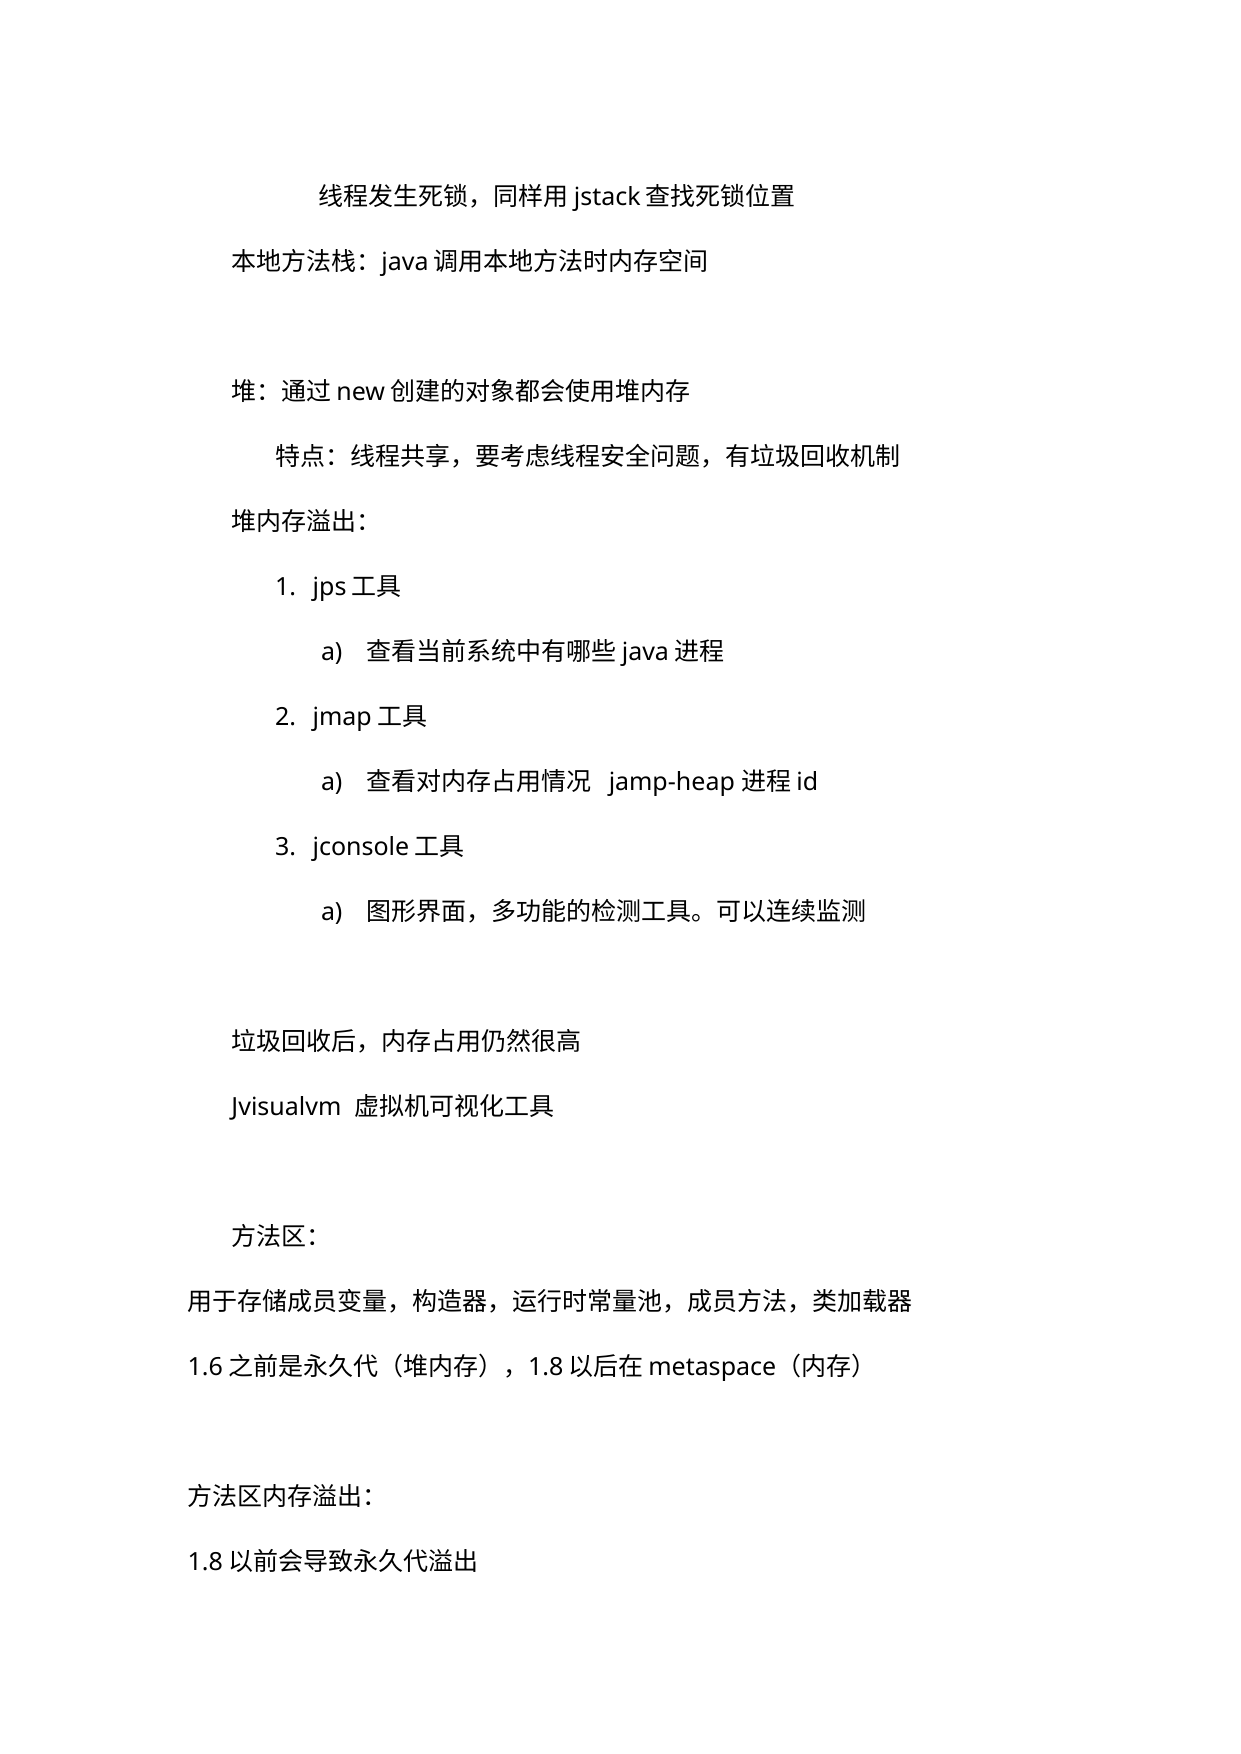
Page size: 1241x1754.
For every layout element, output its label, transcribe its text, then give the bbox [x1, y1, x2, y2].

text 堆内存溢出： [187, 487, 1053, 552]
text 用于存储成员变量，构造器，运行时常量池，成员方法，类加载器 [187, 1267, 1053, 1332]
list 查看对内存占用情况 jamp-heap 进程id [321, 747, 1053, 812]
list jmap工具 [275, 682, 1053, 747]
list 图形界面，多功能的检测工具。可以连续监测 [321, 877, 1053, 942]
text 线程发生死锁，同样用jstack查找死锁位置 [275, 162, 1053, 227]
text 方法区内存溢出： [187, 1462, 1053, 1527]
text 特点：线程共享，要考虑线程安全问题，有垃圾回收机制 [187, 422, 1053, 487]
list 查看当前系统中有哪些java进程 [321, 617, 1053, 682]
text 堆：通过new创建的对象都会使用堆内存 [187, 357, 1053, 422]
text Jvisualvm 虚拟机可视化工具 [231, 1072, 1053, 1137]
list jconsole工具 [275, 812, 1053, 877]
text 垃圾回收后，内存占用仍然很高 [231, 1007, 1053, 1072]
text 1.8以前会导致永久代溢出 [187, 1527, 1053, 1592]
text 方法区： [231, 1202, 1053, 1267]
text 本地方法栈：java调用本地方法时内存空间 [187, 227, 1053, 292]
text 1.6之前是永久代（堆内存），1.8以后在metaspace（内存） [187, 1332, 1053, 1397]
list jps工具 [275, 552, 1053, 617]
